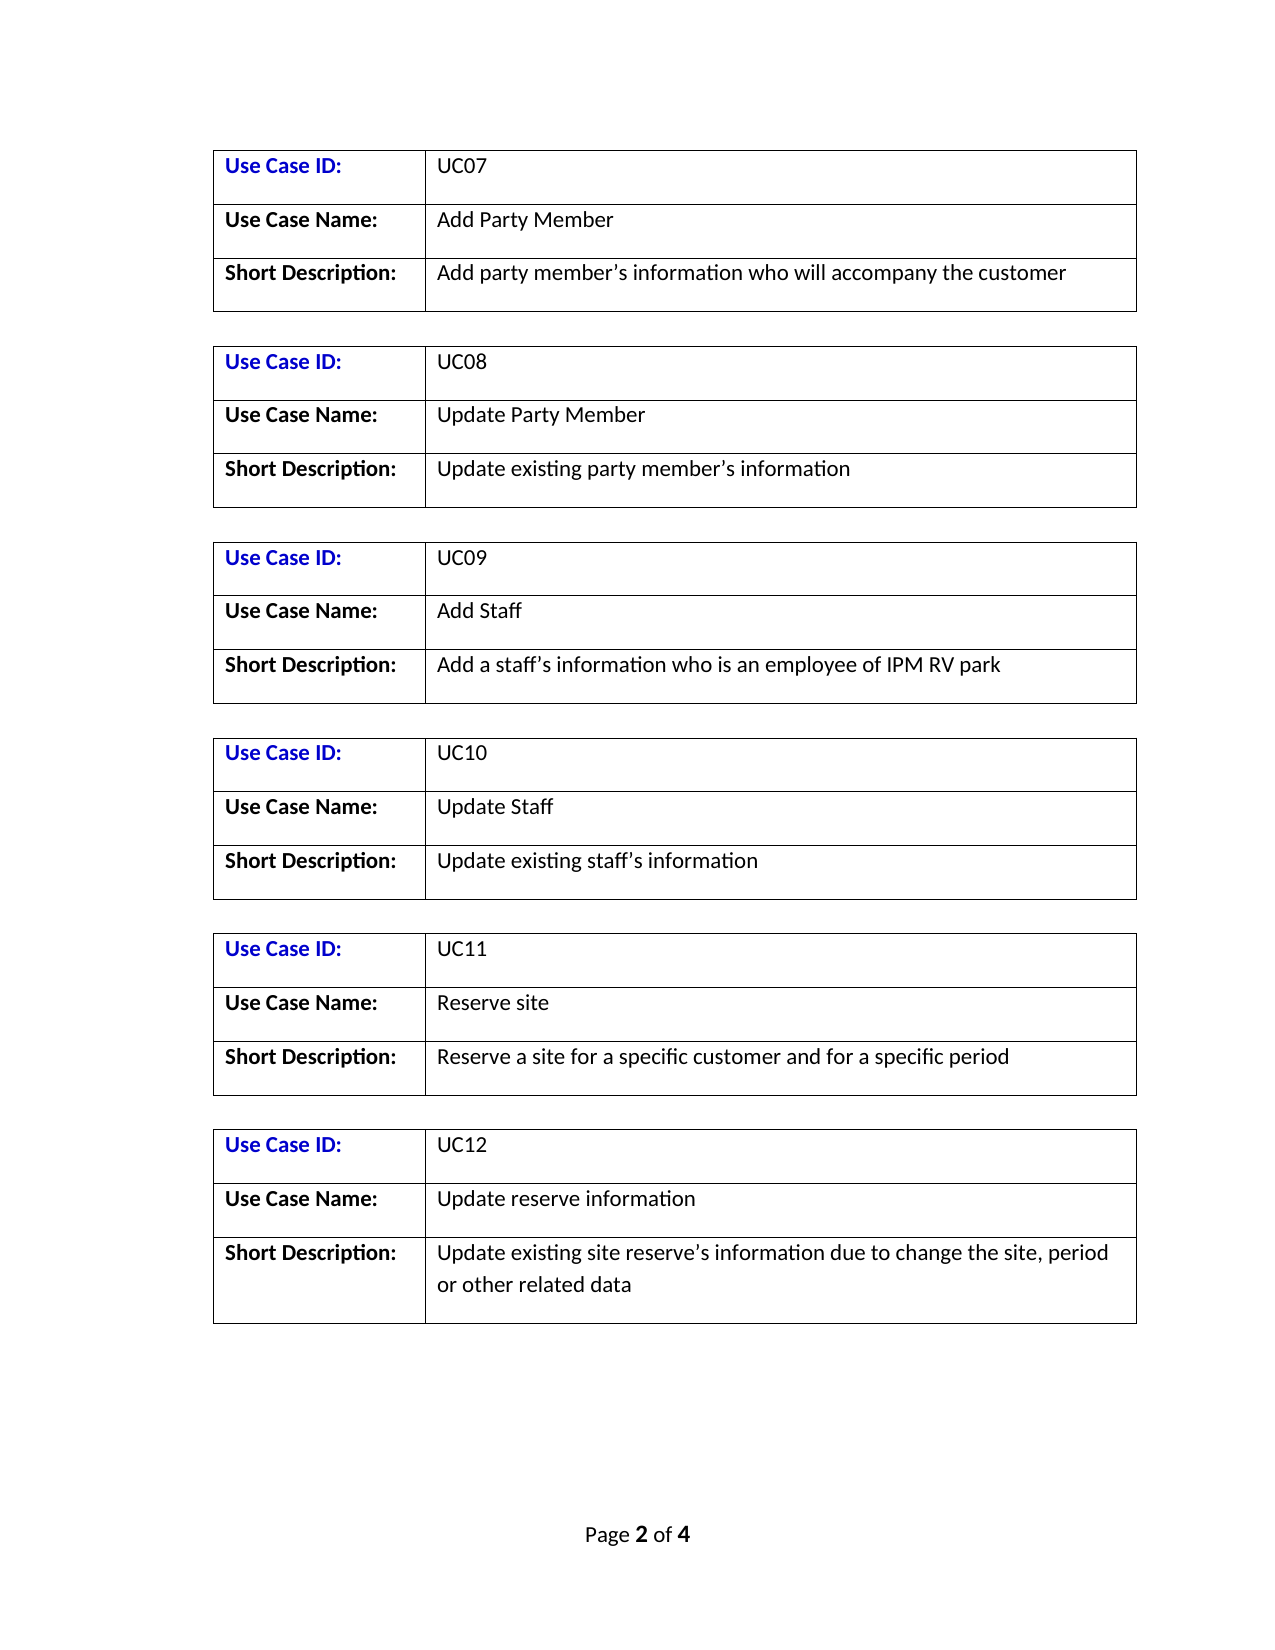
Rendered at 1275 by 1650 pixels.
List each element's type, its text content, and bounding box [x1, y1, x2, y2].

table_cell Update Party Member [426, 401, 1136, 453]
table_cell Short Description: [214, 1238, 425, 1323]
table_header UC09 [426, 543, 1136, 595]
table_cell Use Case Name: [214, 988, 425, 1041]
table_cell Reserve site [426, 988, 1136, 1041]
table_header UC08 [426, 347, 1136, 399]
table_cell Use Case Name: [214, 1184, 425, 1237]
table_cell Update existing staff’s information [426, 846, 1136, 899]
table_cell Add Staff [426, 596, 1136, 649]
table_cell Reserve a site for a specific customer and for a specific period [426, 1042, 1136, 1094]
table_cell Add party member’s information who will accompany the customer [426, 259, 1136, 311]
table_header UC10 [426, 739, 1136, 791]
table_cell Update existing site reserve’s information due to change the site, period or other related data [426, 1238, 1136, 1323]
table_cell Short Description: [214, 846, 425, 899]
table_header Use Case ID: [214, 543, 425, 595]
table_header Use Case ID: [214, 347, 425, 399]
table_header Use Case ID: [214, 934, 425, 987]
table_cell Short Description: [214, 259, 425, 311]
table_cell Short Description: [214, 1042, 425, 1094]
table_cell Update existing party member’s information [426, 454, 1136, 507]
table_cell Short Description: [214, 650, 425, 703]
table_cell Use Case Name: [214, 596, 425, 649]
table_cell Use Case Name: [214, 205, 425, 257]
table_header UC11 [426, 934, 1136, 987]
table_cell Use Case Name: [214, 401, 425, 453]
table_header UC12 [426, 1130, 1136, 1183]
table_cell Short Description: [214, 454, 425, 507]
table_header Use Case ID: [214, 151, 425, 204]
table_header Use Case ID: [214, 1130, 425, 1183]
table_cell Add Party Member [426, 205, 1136, 257]
table_cell Update reserve information [426, 1184, 1136, 1237]
table_header Use Case ID: [214, 739, 425, 791]
table_cell Add a staff’s information who is an employee of IPM RV park [426, 650, 1136, 703]
table_header UC07 [426, 151, 1136, 204]
table_cell Update Staff [426, 792, 1136, 845]
table_cell Use Case Name: [214, 792, 425, 845]
